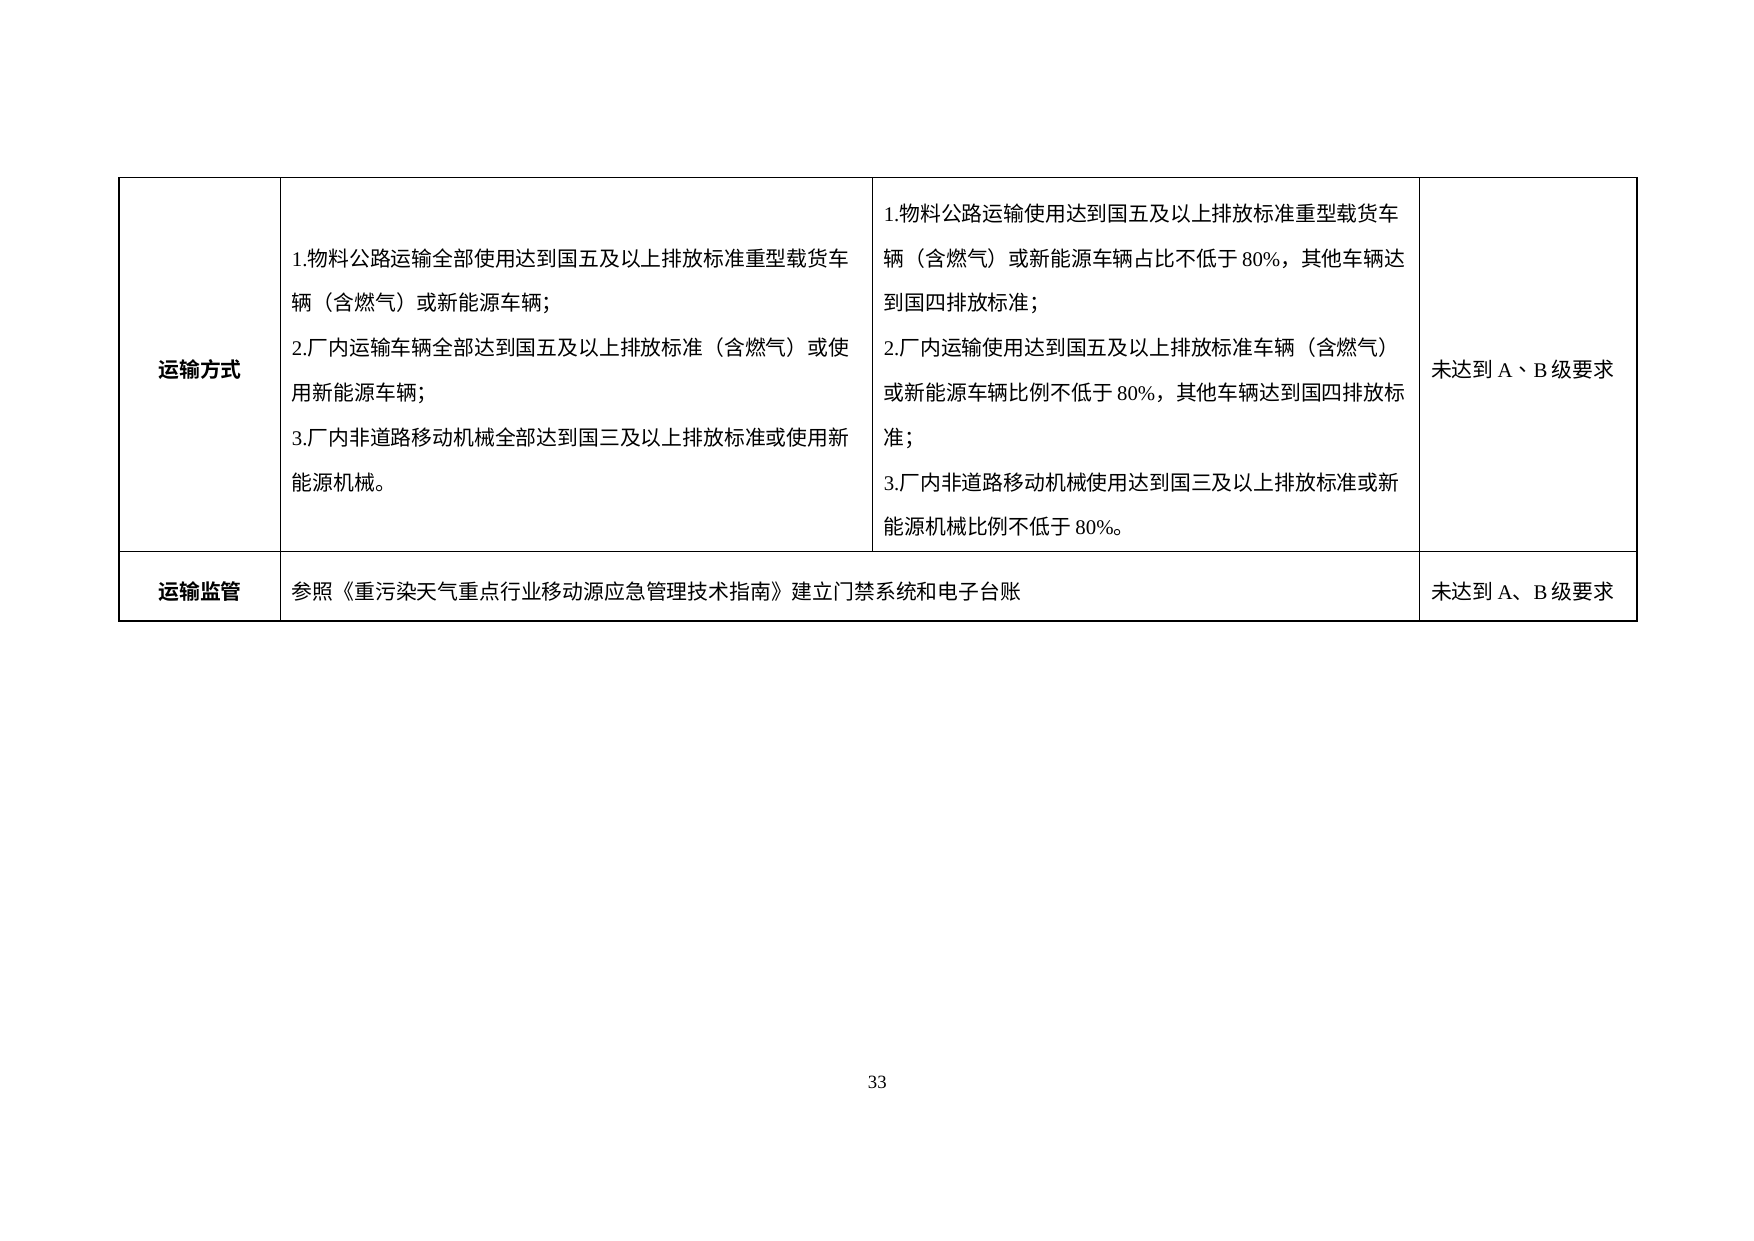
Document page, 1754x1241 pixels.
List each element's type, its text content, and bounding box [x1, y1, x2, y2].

table_cell 参照《重污染天气重点行业移动源应急管理技术指南》建立门禁系统和电子台账 [281, 552, 1419, 620]
table_cell 未达到A、B级要求 [1420, 552, 1636, 620]
table_cell 1.物料公路运输使用达到国五及以上排放标准重型载货车辆（含燃气）或新能源车辆占比不低于80%，其他车辆达到国四排放标准； 2.厂内运输使用达到国五及以上排放标准车辆（含燃气）或新能源车辆比例不低于80%，其他车辆达到国四排放标准； 3.厂内非道路移动机械使用达到国三及以上排放标准或新能源机械比例不低于80%。 [873, 178, 1419, 551]
table_cell 运输方式 [120, 178, 280, 551]
table_cell 运输监管 [120, 552, 280, 620]
table_cell 1.物料公路运输全部使用达到国五及以上排放标准重型载货车辆（含燃气）或新能源车辆； 2.厂内运输车辆全部达到国五及以上排放标准（含燃气）或使用新能源车辆； 3.厂内非道路移动机械全部达到国三及以上排放标准或使用新能源机械。 [281, 178, 872, 551]
table_cell 未达到A、B级要求 [1420, 178, 1636, 551]
